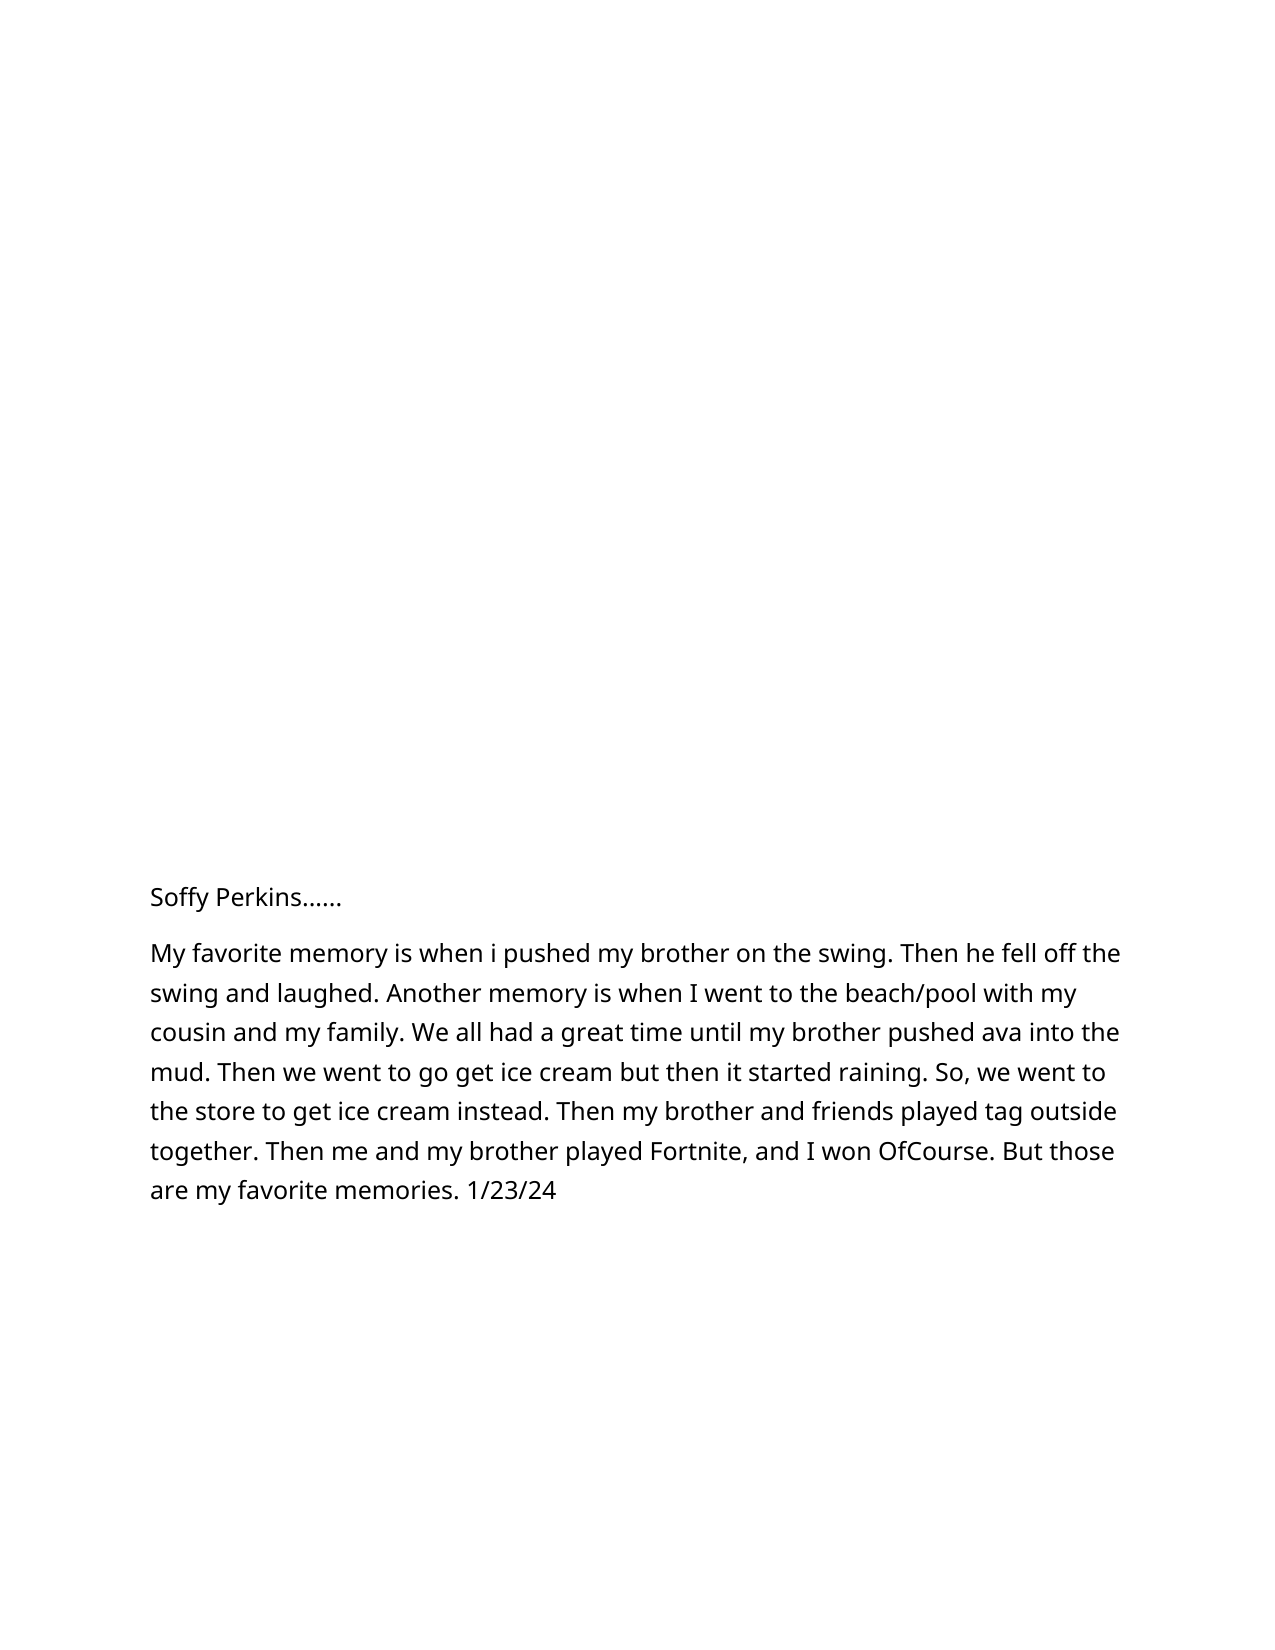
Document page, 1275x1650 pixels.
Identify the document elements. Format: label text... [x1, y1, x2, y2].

text My favorite memory is when i pushed my brother on the swing. Then he fell off the swing and laughed. Another memory is when I went to the beach/pool with my cousin and my family. We all had a great time until my brother pushed ava into the mud. Then we went to go get ice cream but then it started raining. So, we went to the store to get ice cream instead. Then my brother and friends played tag outside together. Then me and my brother played Fortnite, and I won OfCourse. But those are my favorite memories. 1/23/24 [150, 936, 1125, 1207]
text Soffy Perkins...... [150, 880, 1125, 914]
